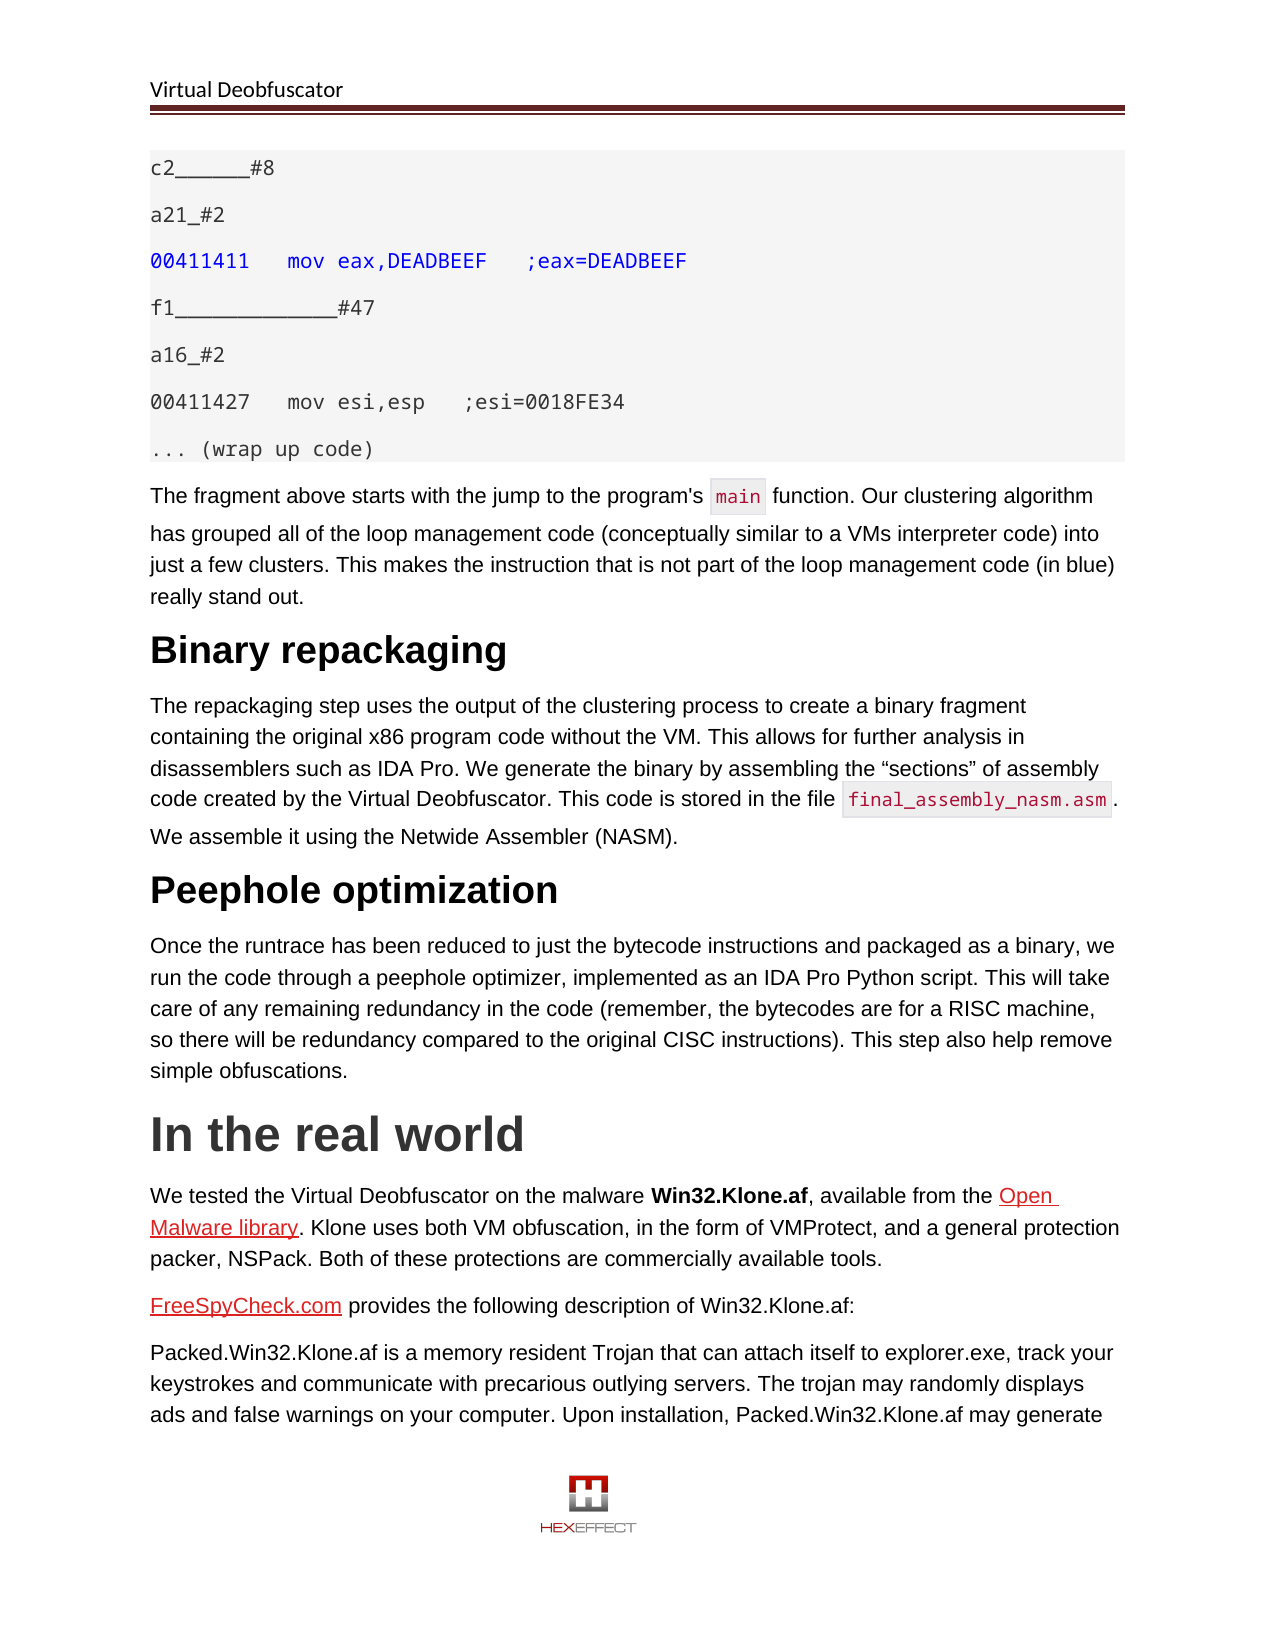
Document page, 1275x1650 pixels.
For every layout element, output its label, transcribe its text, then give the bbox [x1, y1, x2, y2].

text a16_#2 [150, 337, 1125, 369]
text FreeSpyCheck.com provides the following description of Win32.Klone.af: [150, 1286, 1125, 1318]
text Once the runtrace has been reduced to just the bytecode instructions and packaged as a binary, we run the code through a peephole optimizer, implemented as an IDA Pro Python script. This will take care of any remaining redundancy in the code (remember, the bytecodes are for a RISC machine, so there will be redundancy compared to the original CISC instructions). This step also help remove simple obfuscations. [150, 927, 1125, 1083]
subtitle Peephole optimization [150, 864, 1125, 911]
text a21_#2 [150, 197, 1125, 228]
text The fragment above starts with the jump to the program's main function. Our clustering algorithm has grouped all of the loop management code (conceptually similar to a VMs interpreter code) into just a few clusters. This makes the instruction that is not part of the loop management code (in blue) really stand out. [150, 478, 1125, 609]
subtitle In the real world [150, 1099, 1125, 1161]
text We tested the Virtual Deobfuscator on the malware Win32.Klone.af, available from the Open Malware library. Klone uses both VM obfuscation, in the form of VMProtect, and a general protection packer, NSPack. Both of these protections are commercially available tools. [150, 1177, 1125, 1271]
text f1_____________#47 [150, 291, 1125, 322]
subtitle Binary repackaging [150, 624, 1125, 671]
text ... (wrap up code) [150, 431, 1125, 462]
picture [533, 1461, 644, 1547]
text 00411411 mov eax,DEADBEEF ;eax=DEADBEEF [150, 244, 1125, 275]
text c2______#8 [150, 150, 1125, 181]
text 00411427 mov esi,esp ;esi=0018FE34 [150, 384, 1125, 416]
text The repackaging step uses the output of the clustering process to create a binary fragment containing the original x86 program code without the VM. This allows for further analysis in disassemblers such as IDA Pro. We generate the binary by assembling the “sections” of assembly code created by the Virtual Deobfuscator. This code is stored in the file final_assembly_nasm.asm. We assemble it using the Netwide Assembler (NASM). [150, 687, 1125, 849]
